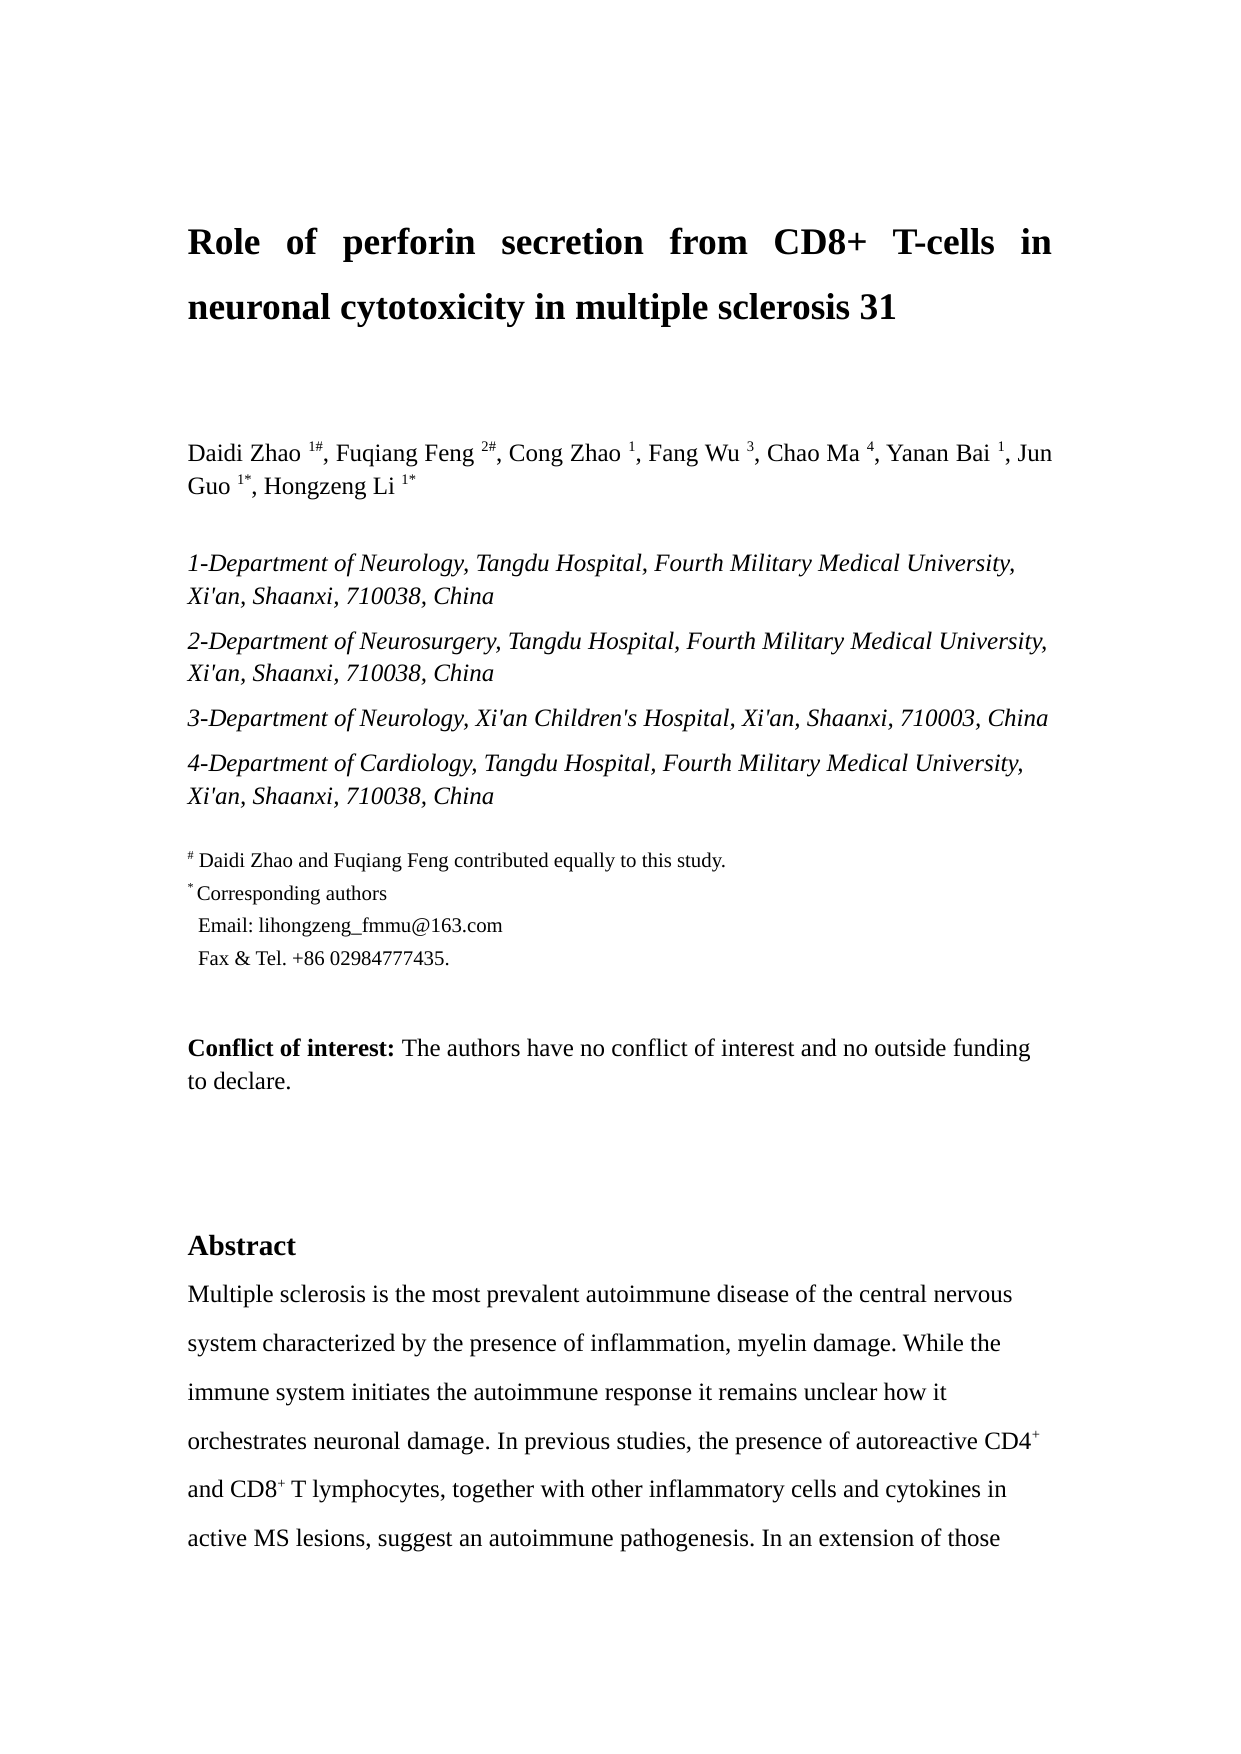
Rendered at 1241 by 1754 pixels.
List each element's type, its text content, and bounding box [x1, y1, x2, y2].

text Abstract [187, 1213, 1053, 1278]
text # Daidi Zhao and Fuqiang Feng contributed equally to this study. [187, 844, 1053, 876]
text 1-Department of Neurology, Tangdu Hospital, Fourth Military Medical University, Xi'an, Shaanxi, 710038, China [187, 546, 1053, 611]
text Email: lihongzeng_fmmu@163.com [187, 909, 1053, 941]
text Daidi Zhao 1#, Fuqiang Feng 2#, Cong Zhao 1, Fang Wu 3, Chao Ma 4, Yanan Bai 1, Jun Guo 1*, Hongzeng Li 1* [187, 436, 1053, 501]
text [187, 1278, 1053, 1554]
text 4-Department of Cardiology, Tangdu Hospital, Fourth Military Medical University, Xi'an, Shaanxi, 710038, China [187, 746, 1053, 811]
text Conflict of interest: The authors have no conflict of interest and no outside funding to declare. [187, 1031, 1053, 1096]
text Fax & Tel. +86 02984777435. [187, 941, 1053, 974]
text Role of perforin secretion from CD8+ T-cells in neuronal cytotoxicity in multiple sclerosis 31 [187, 209, 1053, 339]
text * Corresponding authors [187, 876, 1053, 909]
text 3-Department of Neurology, Xi'an Children's Hospital, Xi'an, Shaanxi, 710003, China [187, 701, 1053, 734]
text 2-Department of Neurosurgery, Tangdu Hospital, Fourth Military Medical University, Xi'an, Shaanxi, 710038, China [187, 624, 1053, 689]
